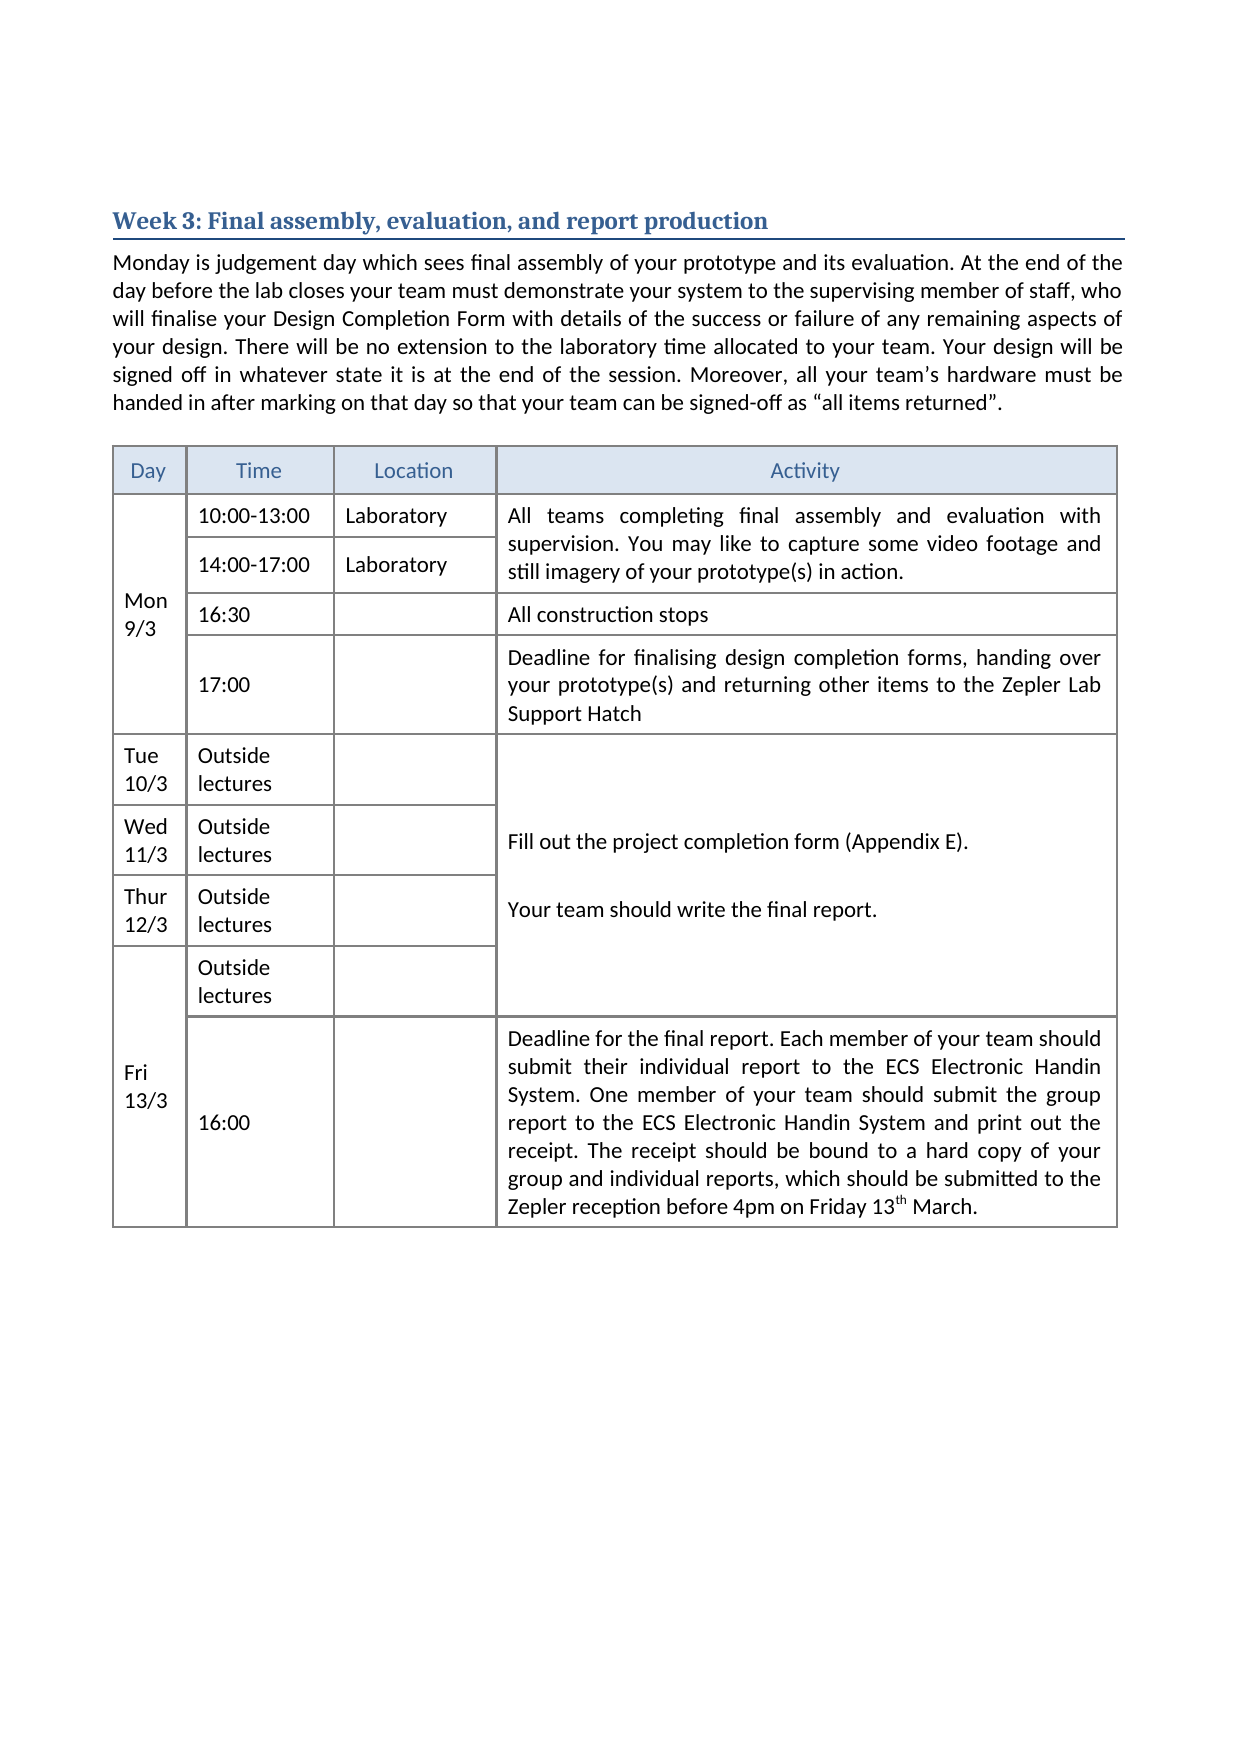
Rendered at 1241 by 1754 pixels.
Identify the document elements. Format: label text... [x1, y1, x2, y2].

table_header Location [335, 447, 495, 493]
table_header Day [114, 447, 185, 493]
table_cell Outside lectures [188, 735, 333, 803]
subtitle Week 3: Final assembly, evaluation, and report production [112, 207, 1125, 240]
table_header Time [188, 447, 333, 493]
table_cell Fri 13/3 [114, 947, 185, 1226]
table_cell 17:00 [188, 636, 333, 733]
table_cell Deadline for finalising design completion forms, handing over your prototype(s) and returning other items to the Zepler Lab Support Hatch [498, 636, 1116, 733]
table_cell Wed 11/3 [114, 806, 185, 874]
table_cell Outside lectures [188, 947, 333, 1015]
table_header Activity [498, 447, 1116, 493]
table_cell Outside lectures [188, 806, 333, 874]
table_cell [335, 806, 495, 874]
table_cell [335, 735, 495, 803]
table_cell Laboratory [335, 495, 495, 536]
table_cell 16:00 [188, 1018, 333, 1226]
table_cell [335, 636, 495, 733]
table_cell 14:00-17:00 [188, 538, 333, 592]
table_cell 16:30 [188, 594, 333, 634]
table_cell All construction stops [498, 594, 1116, 634]
text Monday is judgement day which sees final assembly of your prototype and its evaluation. At the end of the day before the lab closes your team must demonstrate your system to the supervising member of staff, who will finalise your Design Completion Form with details of the success or failure of any remaining aspects of your design. There will be no extension to the laboratory time allocated to your team. Your design will be signed off in whatever state it is at the end of the session. Moreover, all your team’s hardware must be handed in after marking on that day so that your team can be signed-off as “all items returned”. [112, 248, 1125, 416]
table_cell Mon 9/3 [114, 495, 185, 733]
table_cell [335, 947, 495, 1015]
table_cell [335, 876, 495, 945]
table_cell All teams completing final assembly and evaluation with supervision. You may like to capture some video footage and still imagery of your prototype(s) in action. [498, 495, 1116, 592]
table_cell Laboratory [335, 538, 495, 592]
table_cell Outside lectures [188, 876, 333, 945]
table_cell Deadline for the final report. Each member of your team should submit their individual report to the ECS Electronic Handin System. One member of your team should submit the group report to the ECS Electronic Handin System and print out the receipt. The receipt should be bound to a hard copy of your group and individual reports, which should be submitted to the Zepler reception before 4pm on Friday 13th March. [498, 1018, 1116, 1226]
table_cell Tue 10/3 [114, 735, 185, 803]
table_cell 10:00-13:00 [188, 495, 333, 536]
table_cell Thur 12/3 [114, 876, 185, 945]
table_cell [335, 1018, 495, 1226]
table_cell [335, 594, 495, 634]
table_cell Fill out the project completion form (Appendix E). Your team should write the final report. [498, 735, 1116, 1015]
